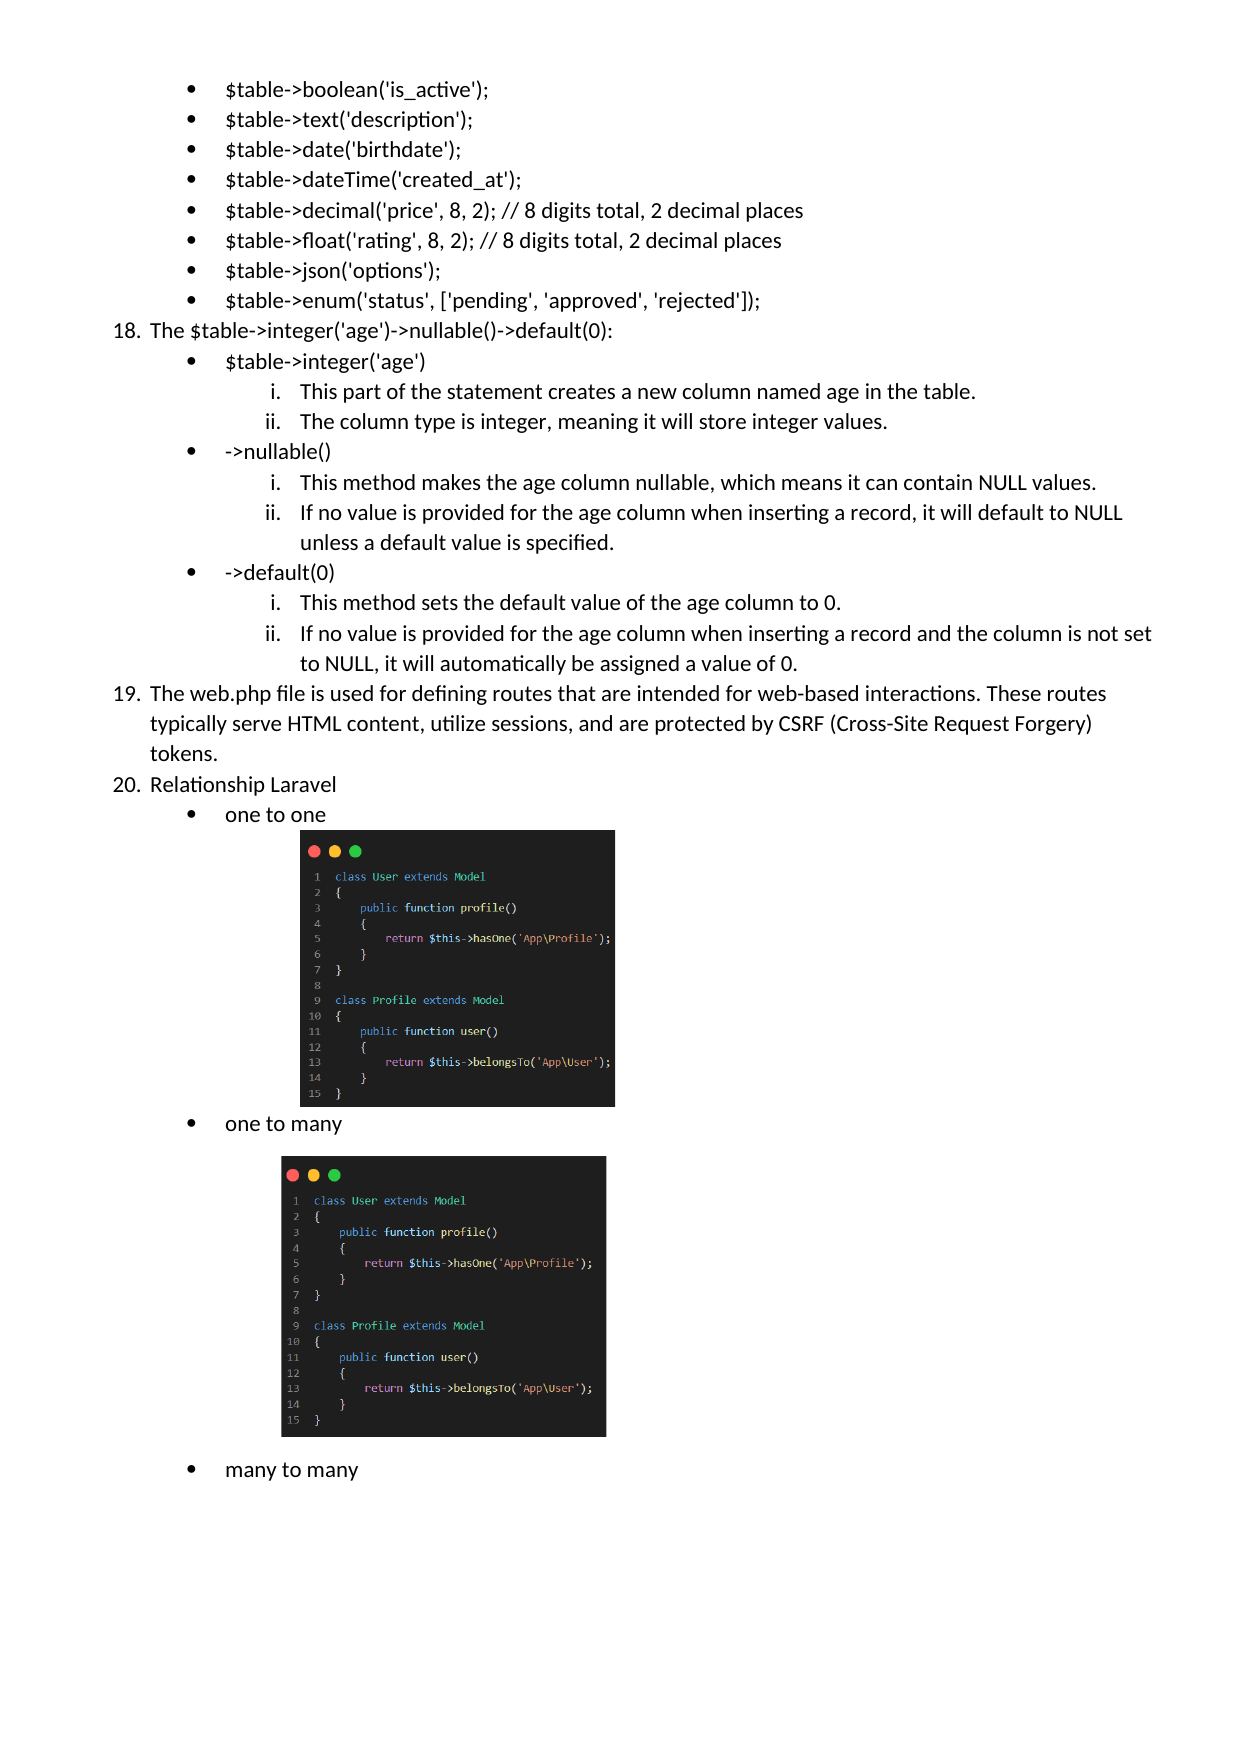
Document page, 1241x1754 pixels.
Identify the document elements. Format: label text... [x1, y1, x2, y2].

list $table->boolean('is_active'); [187, 75, 1165, 103]
list The $table->integer('age')->nullable()->default(0): [112, 317, 1165, 345]
list $table->json('options'); [187, 256, 1165, 284]
list If no value is provided for the age column when inserting a record and the column is not set to NULL, it will automatically be assigned a value of 0. [281, 619, 1165, 677]
list This method sets the default value of the age column to 0. [281, 588, 1165, 617]
list ->default(0) [187, 558, 1165, 586]
list many to many [187, 1455, 1165, 1483]
list $table->enum('status', ['pending', 'approved', 'rejected']); [187, 286, 1165, 314]
list $table->date('birthdate'); [187, 135, 1165, 163]
list $table->decimal('price', 8, 2); // 8 digits total, 2 decimal places [187, 196, 1165, 224]
list one to many [187, 1109, 1165, 1137]
list Relationship Laravel [112, 770, 1165, 798]
list ->nullable() [187, 437, 1165, 466]
list If no value is provided for the age column when inserting a record, it will default to NULL unless a default value is specified. [281, 498, 1165, 556]
picture [281, 1156, 607, 1437]
list The column type is integer, meaning it will store integer values. [281, 407, 1165, 435]
list $table->integer('age') [187, 347, 1165, 375]
list The web.php file is used for defining routes that are intended for web-based interactions. These routes typically serve HTML content, utilize sessions, and are protected by CSRF (Cross-Site Request Forgery) tokens. [112, 679, 1165, 768]
picture [300, 830, 616, 1107]
list $table->text('description'); [187, 105, 1165, 133]
list This method makes the age column nullable, which means it can contain NULL values. [281, 468, 1165, 496]
list $table->float('rating', 8, 2); // 8 digits total, 2 decimal places [187, 226, 1165, 254]
list $table->dateTime('created_at'); [187, 166, 1165, 194]
list one to one [187, 800, 1165, 828]
list This part of the statement creates a new column named age in the table. [281, 377, 1165, 405]
